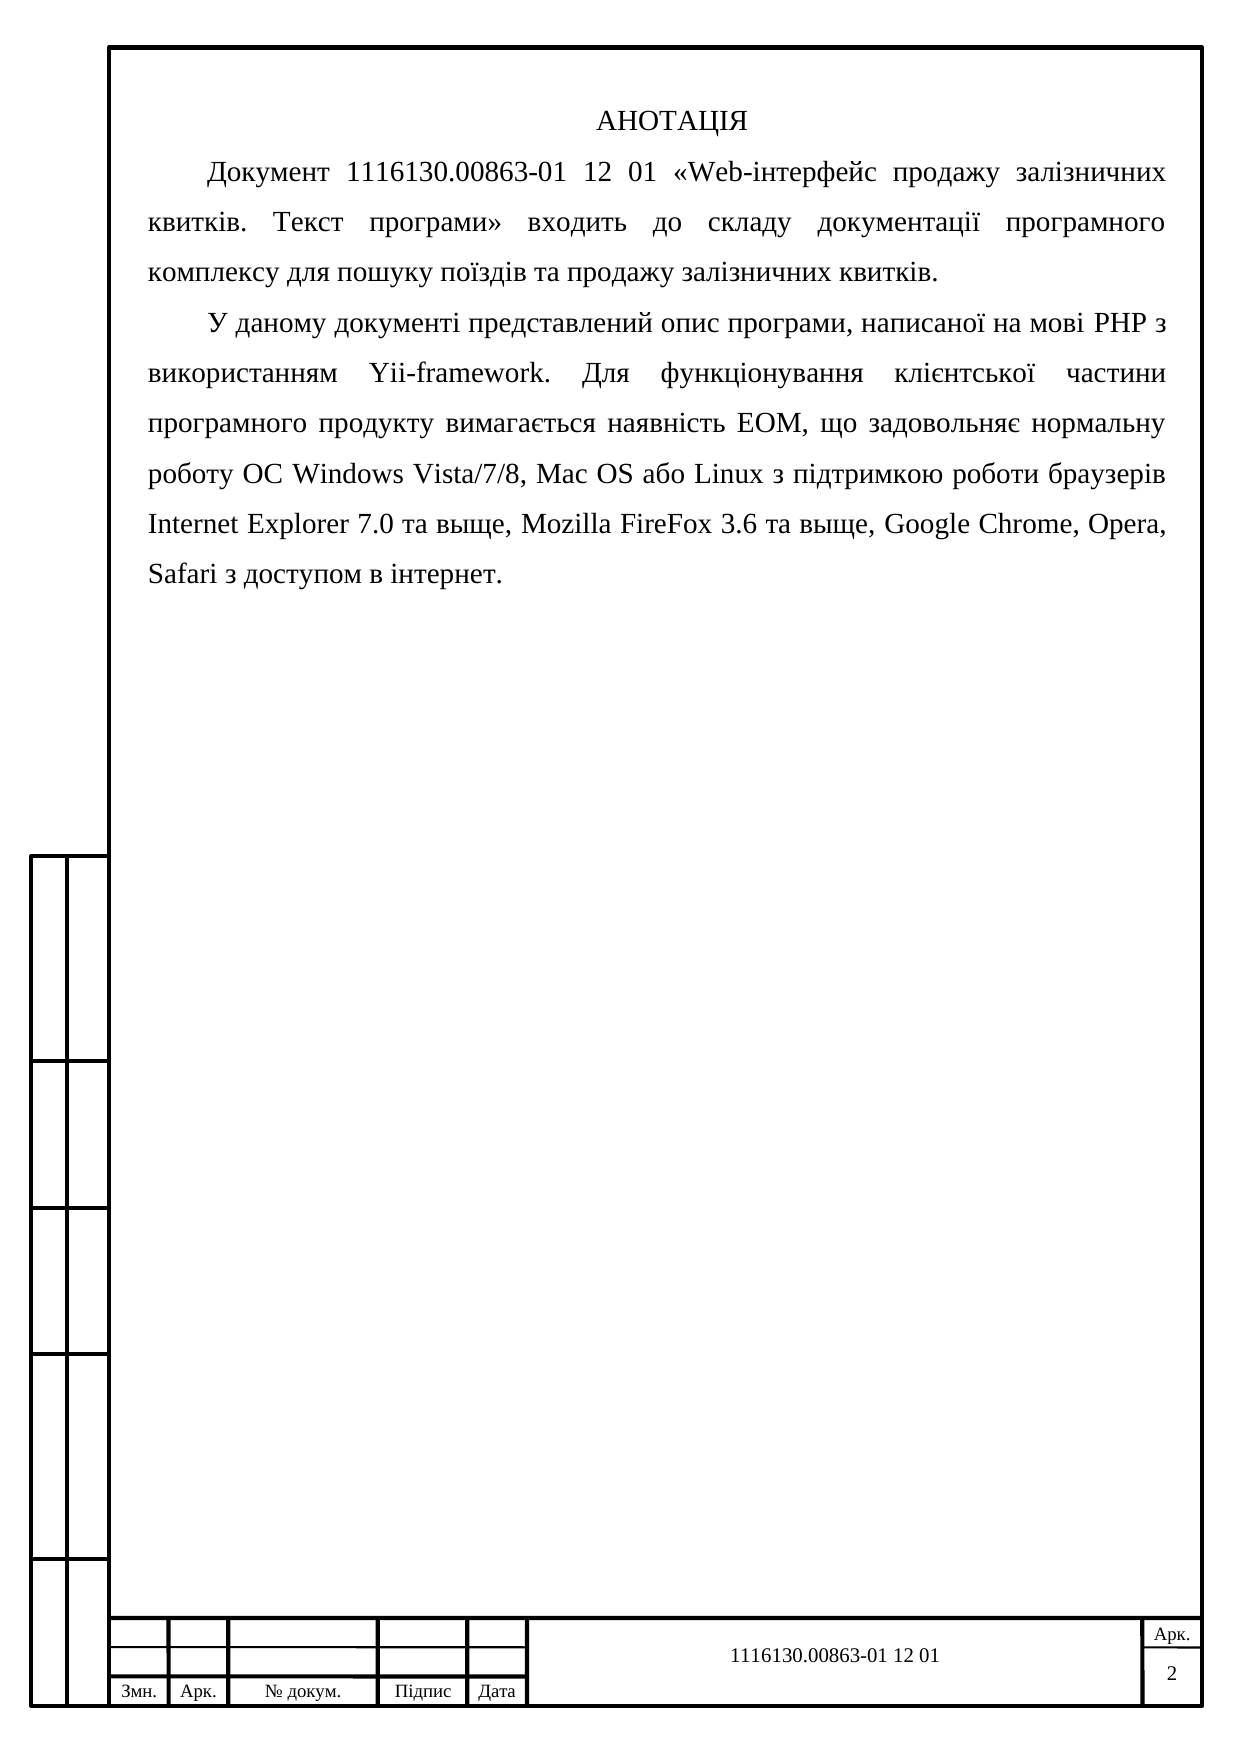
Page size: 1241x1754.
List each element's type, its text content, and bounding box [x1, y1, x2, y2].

text АНОТАЦІЯ [148, 103, 1181, 137]
text Документ 1116130.00863-01 12 01 «Web-інтерфейс продажу залізничних квитків. Текст програми» входить до складу документації програмного комплексу для пошуку поїздів та продажу залізничних квитків. [148, 154, 1167, 288]
text У даному документі представлений опис програми, написаної на мові PHP з використанням Yii-framework. Для функціонування клієнтської частини програмного продукту вимагається наявність ЕОМ, що задовольняє нормальну роботу ОС Windows Vista/7/8, Mac OS або Linux з підтримкою роботи браузерів Internet Explorer 7.0 та выще, Mozilla FireFox 3.6 та выще, Google Chrome, Opera, Safari з доступом в інтернет. [148, 305, 1167, 590]
